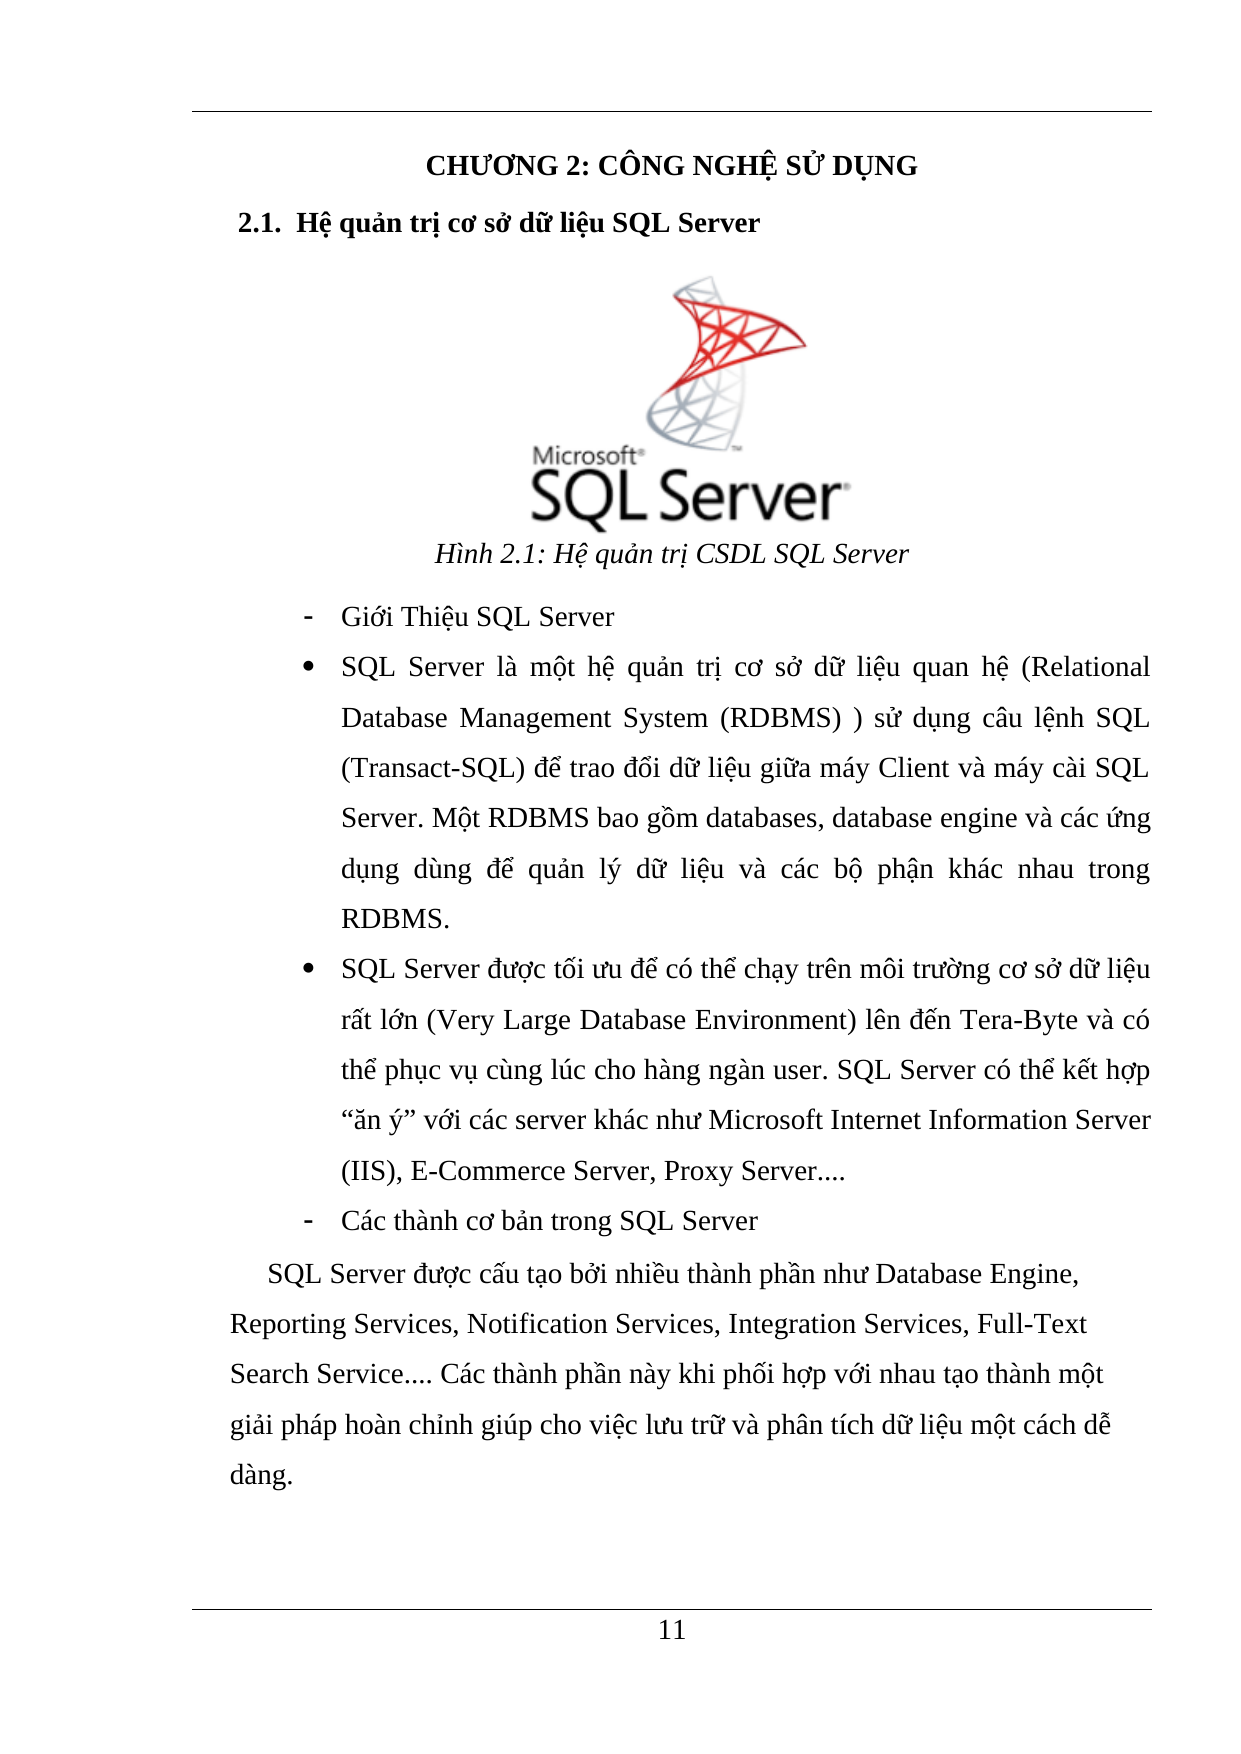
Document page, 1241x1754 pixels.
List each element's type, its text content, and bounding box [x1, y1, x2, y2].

picture [469, 267, 875, 537]
list Giới Thiệu SQL Server [303, 599, 1152, 633]
text SQL Server được cấu tạo bởi nhiều thành phần như Database Engine, Reporting Services, Notification Services, Integration Services, Full-Text Search Service.... Các thành phần này khi phối hợp với nhau tạo thành một giải pháp hoàn chỉnh giúp cho việc lưu trữ và phân tích dữ liệu một cách dễ dàng. [229, 1256, 1152, 1491]
list SQL Server được tối ưu để có thể chạy trên môi trường cơ sở dữ liệu rất lớn (Very Large Database Environment) lên đến Tera-Byte và có thể phục vụ cùng lúc cho hàng ngàn user. SQL Server có thể kết hợp “ăn ý” với các server khác như Microsoft Internet Information Server (IIS), E-Commerce Server, Proxy Server.... [303, 951, 1152, 1186]
list SQL Server là một hệ quản trị cơ sở dữ liệu quan hệ (Relational Database Management System (RDBMS) ) sử dụng câu lệnh SQL (Transact-SQL) để trao đổi dữ liệu giữa máy Client và máy cài SQL Server. Một RDBMS bao gồm databases, database engine và các ứng dụng dùng để quản lý dữ liệu và các bộ phận khác nhau trong RDBMS. [303, 649, 1152, 935]
text CHƯƠNG 2: CÔNG NGHỆ SỬ DỤNG [192, 148, 1152, 181]
text Hình 2.1: Hệ quản trị CSDL SQL Server [192, 536, 1152, 570]
list Các thành cơ bản trong SQL Server [303, 1203, 1152, 1237]
subtitle 2.1. Hệ quản trị cơ sở dữ liệu SQL Server [238, 205, 1152, 238]
